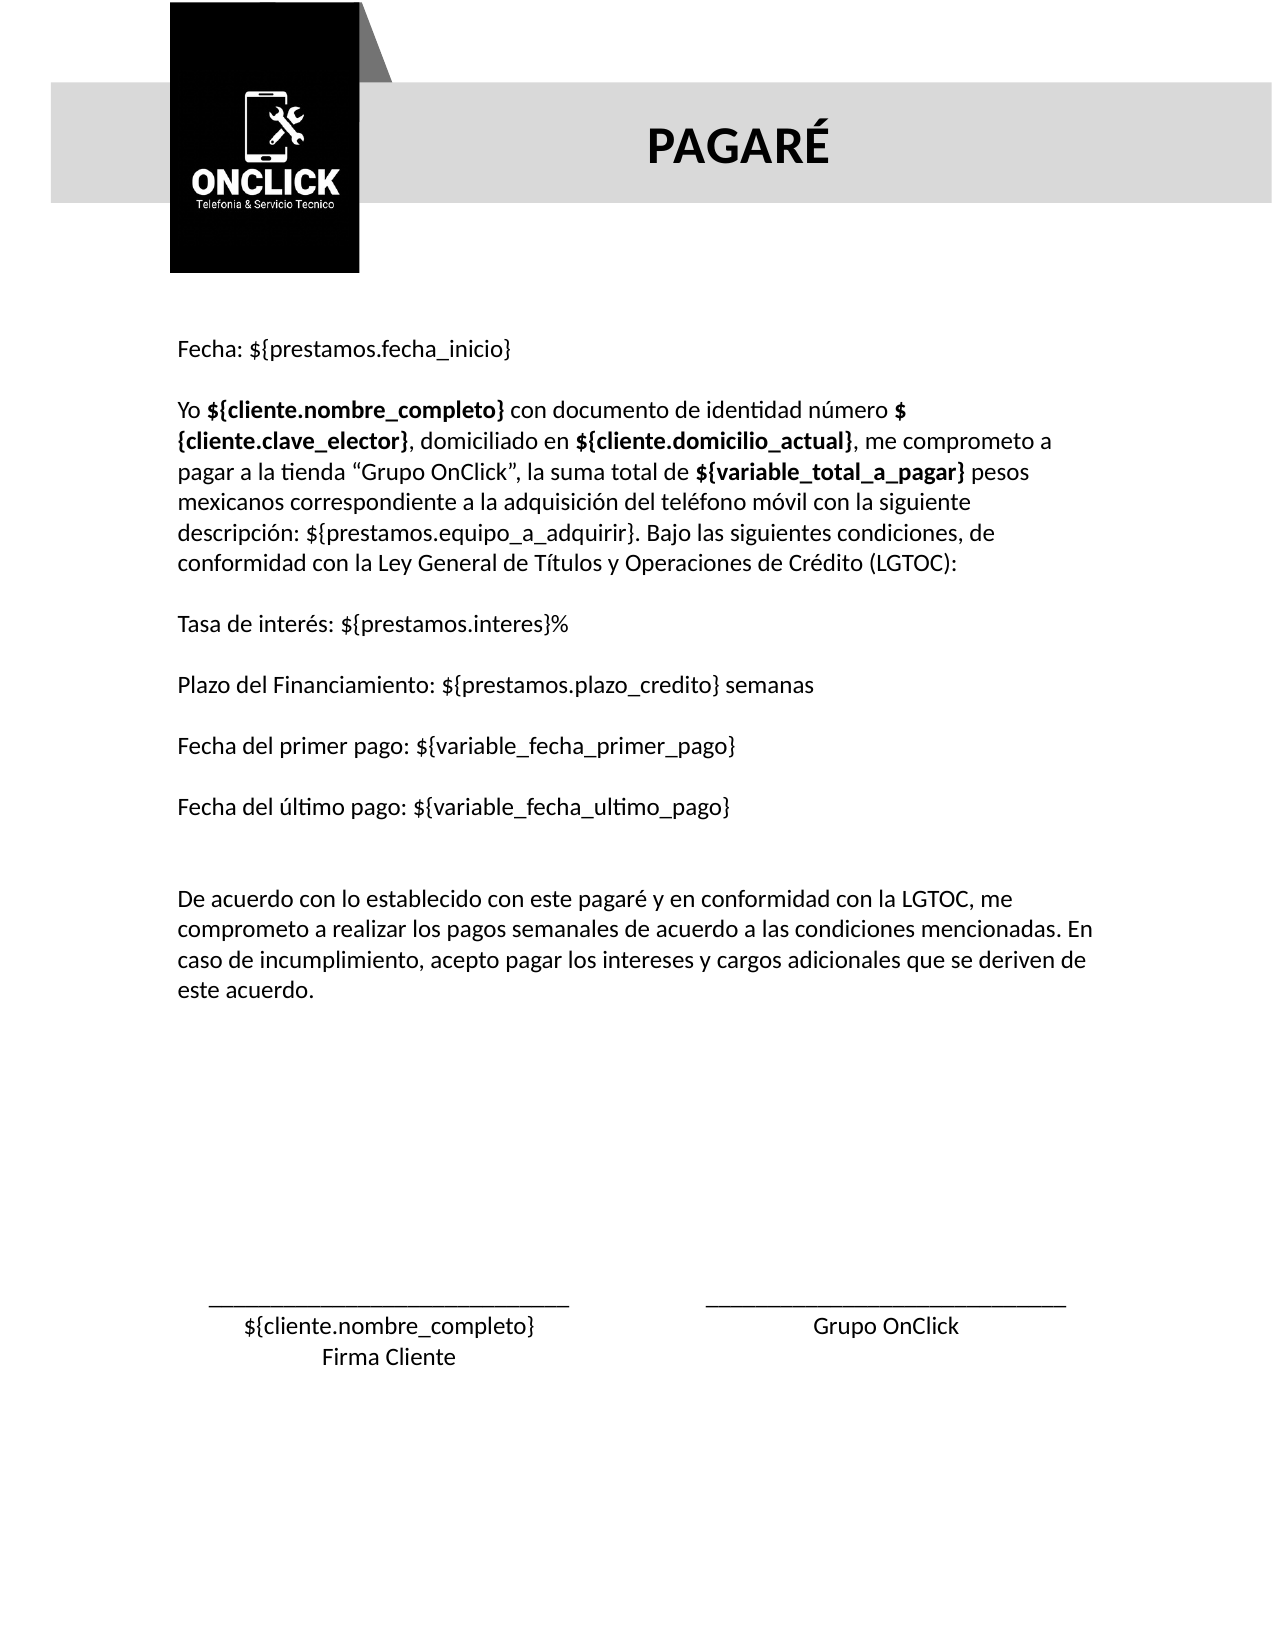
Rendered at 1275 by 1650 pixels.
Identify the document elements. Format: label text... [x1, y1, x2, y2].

text Fecha del último pago: ${variable_fecha_ultimo_pago} De acuerdo con lo establecido con este pagaré y en conformidad con la LGTOC, me comprometo a realizar los pagos semanales de acuerdo a las condiciones mencionadas. En caso de incumplimiento, acepto pagar los intereses y cargos adicionales que se deriven de este acuerdo. [177, 791, 1098, 1005]
text Fecha: ${prestamos.fecha_inicio} [177, 334, 1098, 364]
text ${cliente.nombre_completo} [177, 1310, 601, 1341]
picture [155, 70, 375, 246]
text Plazo del Financiamiento: ${prestamos.plazo_credito} semanas [177, 639, 1098, 700]
text _____________________________ [674, 1280, 1098, 1310]
text Grupo OnClick [674, 1310, 1098, 1341]
text Fecha del primer pago: ${variable_fecha_primer_pago} [177, 730, 1098, 761]
text Firma Cliente [177, 1341, 601, 1371]
text Tasa de interés: ${prestamos.interes}% [177, 608, 1098, 639]
text _____________________________ [177, 1280, 601, 1310]
text Yo ${cliente.nombre_completo} con documento de identidad número ${cliente.clave_elector}, domiciliado en ${cliente.domicilio_actual}, me comprometo a pagar a la tienda “Grupo OnClick”, la suma total de ${variable_total_a_pagar} pesos mexicanos correspondiente a la adquisición del teléfono móvil con la siguiente descripción: ${prestamos.equipo_a_adquirir}. Bajo las siguientes condiciones, de conformidad con la Ley General de Títulos y Operaciones de Crédito (LGTOC): [177, 395, 1098, 578]
